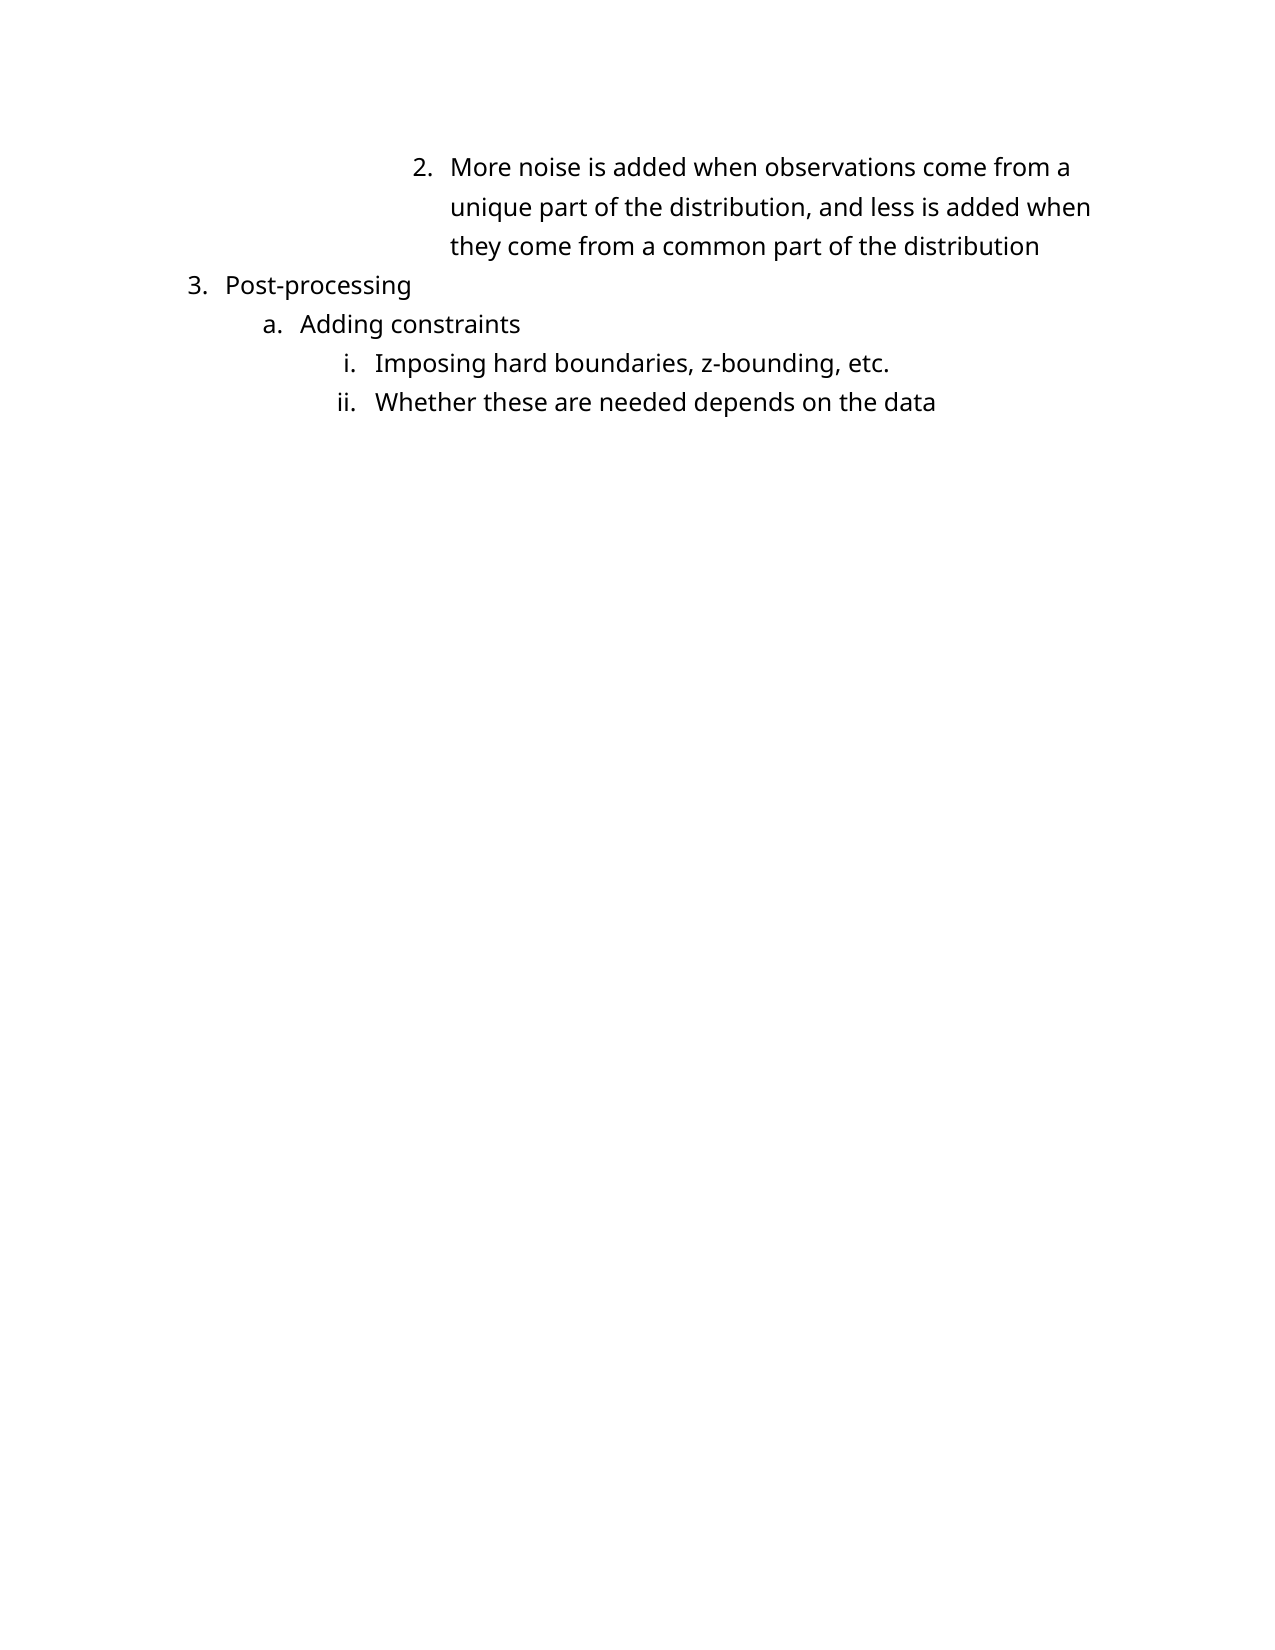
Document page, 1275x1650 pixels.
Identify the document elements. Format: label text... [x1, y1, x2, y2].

list Whether these are needed depends on the data [356, 385, 1125, 419]
list Post-processing [187, 267, 1125, 302]
list Imposing hard boundaries, z-bounding, etc. [356, 346, 1125, 380]
list More noise is added when observations come from a unique part of the distribution, and less is added when they come from a common part of the distribution [412, 150, 1125, 262]
list Adding constraints [262, 307, 1125, 341]
